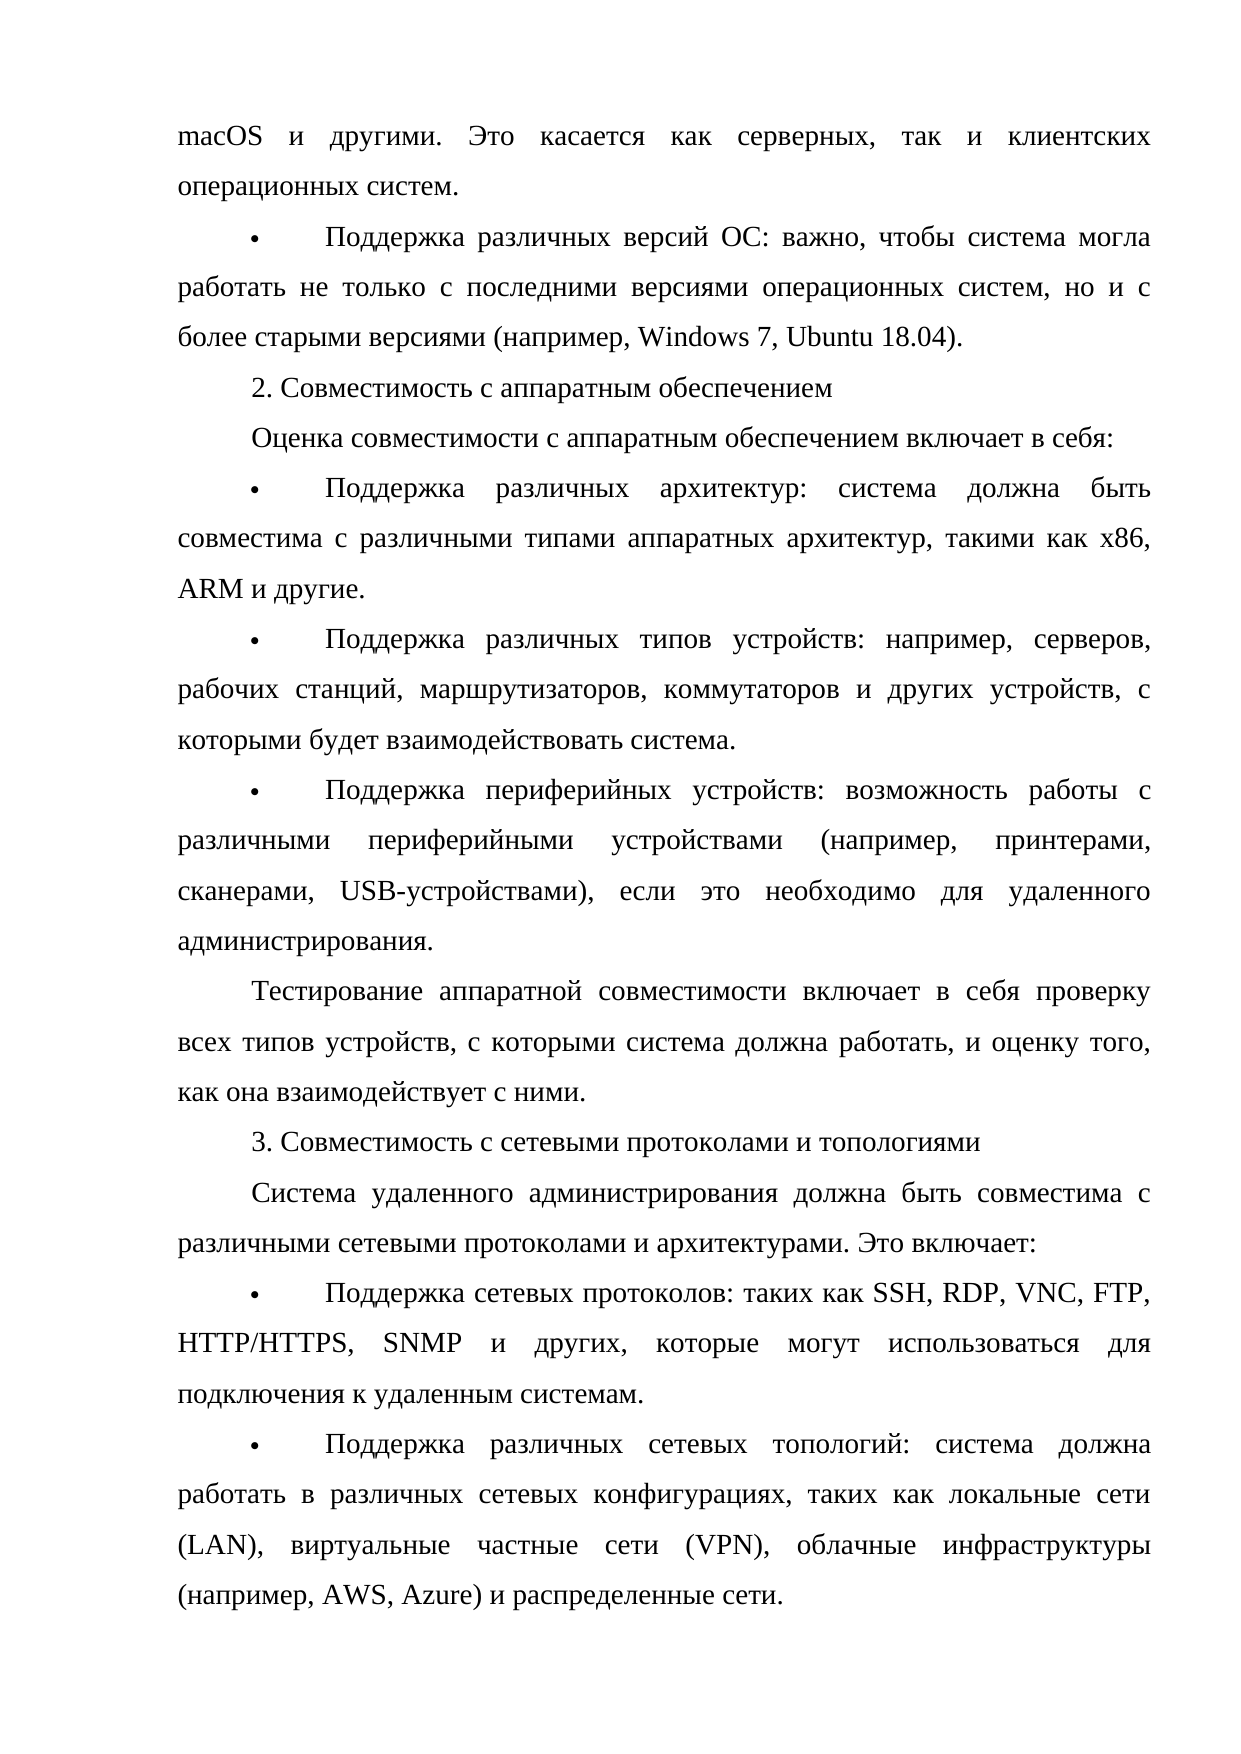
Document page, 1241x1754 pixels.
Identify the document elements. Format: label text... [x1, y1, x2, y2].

text Система удаленного администрирования должна быть совместима с различными сетевыми протоколами и архитектурами. Это включает: [177, 1175, 1152, 1258]
list Поддержка различных архитектур: система должна быть совместима с различными типами аппаратных архитектур, такими как x86, ARM и другие. [177, 470, 1152, 604]
list Поддержка сетевых протоколов: таких как SSH, RDP, VNC, FTP, HTTP/HTTPS, SNMP и других, которые могут использоваться для подключения к удаленным системам. [177, 1275, 1152, 1409]
text Оценка совместимости с аппаратным обеспечением включает в себя: [177, 420, 1152, 453]
list Поддержка различных типов устройств: например, серверов, рабочих станций, маршрутизаторов, коммутаторов и других устройств, с которыми будет взаимодействовать система. [177, 621, 1152, 755]
list Поддержка периферийных устройств: возможность работы с различными периферийными устройствами (например, принтерами, сканерами, USB-устройствами), если это необходимо для удаленного администрирования. [177, 772, 1152, 957]
text 2. Совместимость с аппаратным обеспечением [177, 370, 1152, 403]
text Тестирование аппаратной совместимости включает в себя проверку всех типов устройств, с которыми система должна работать, и оценку того, как она взаимодействует с ними. [177, 973, 1152, 1108]
list Поддержка различных версий ОС: важно, чтобы система могла работать не только с последними версиями операционных систем, но и с более старыми версиями (например, Windows 7, Ubuntu 18.04). [177, 219, 1152, 353]
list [177, 118, 1152, 202]
text 3. Совместимость с сетевыми протоколами и топологиями [177, 1124, 1152, 1158]
list Поддержка различных сетевых топологий: система должна работать в различных сетевых конфигурациях, таких как локальные сети (LAN), виртуальные частные сети (VPN), облачные инфраструктуры (например, AWS, Azure) и распределенные сети. [177, 1426, 1152, 1611]
